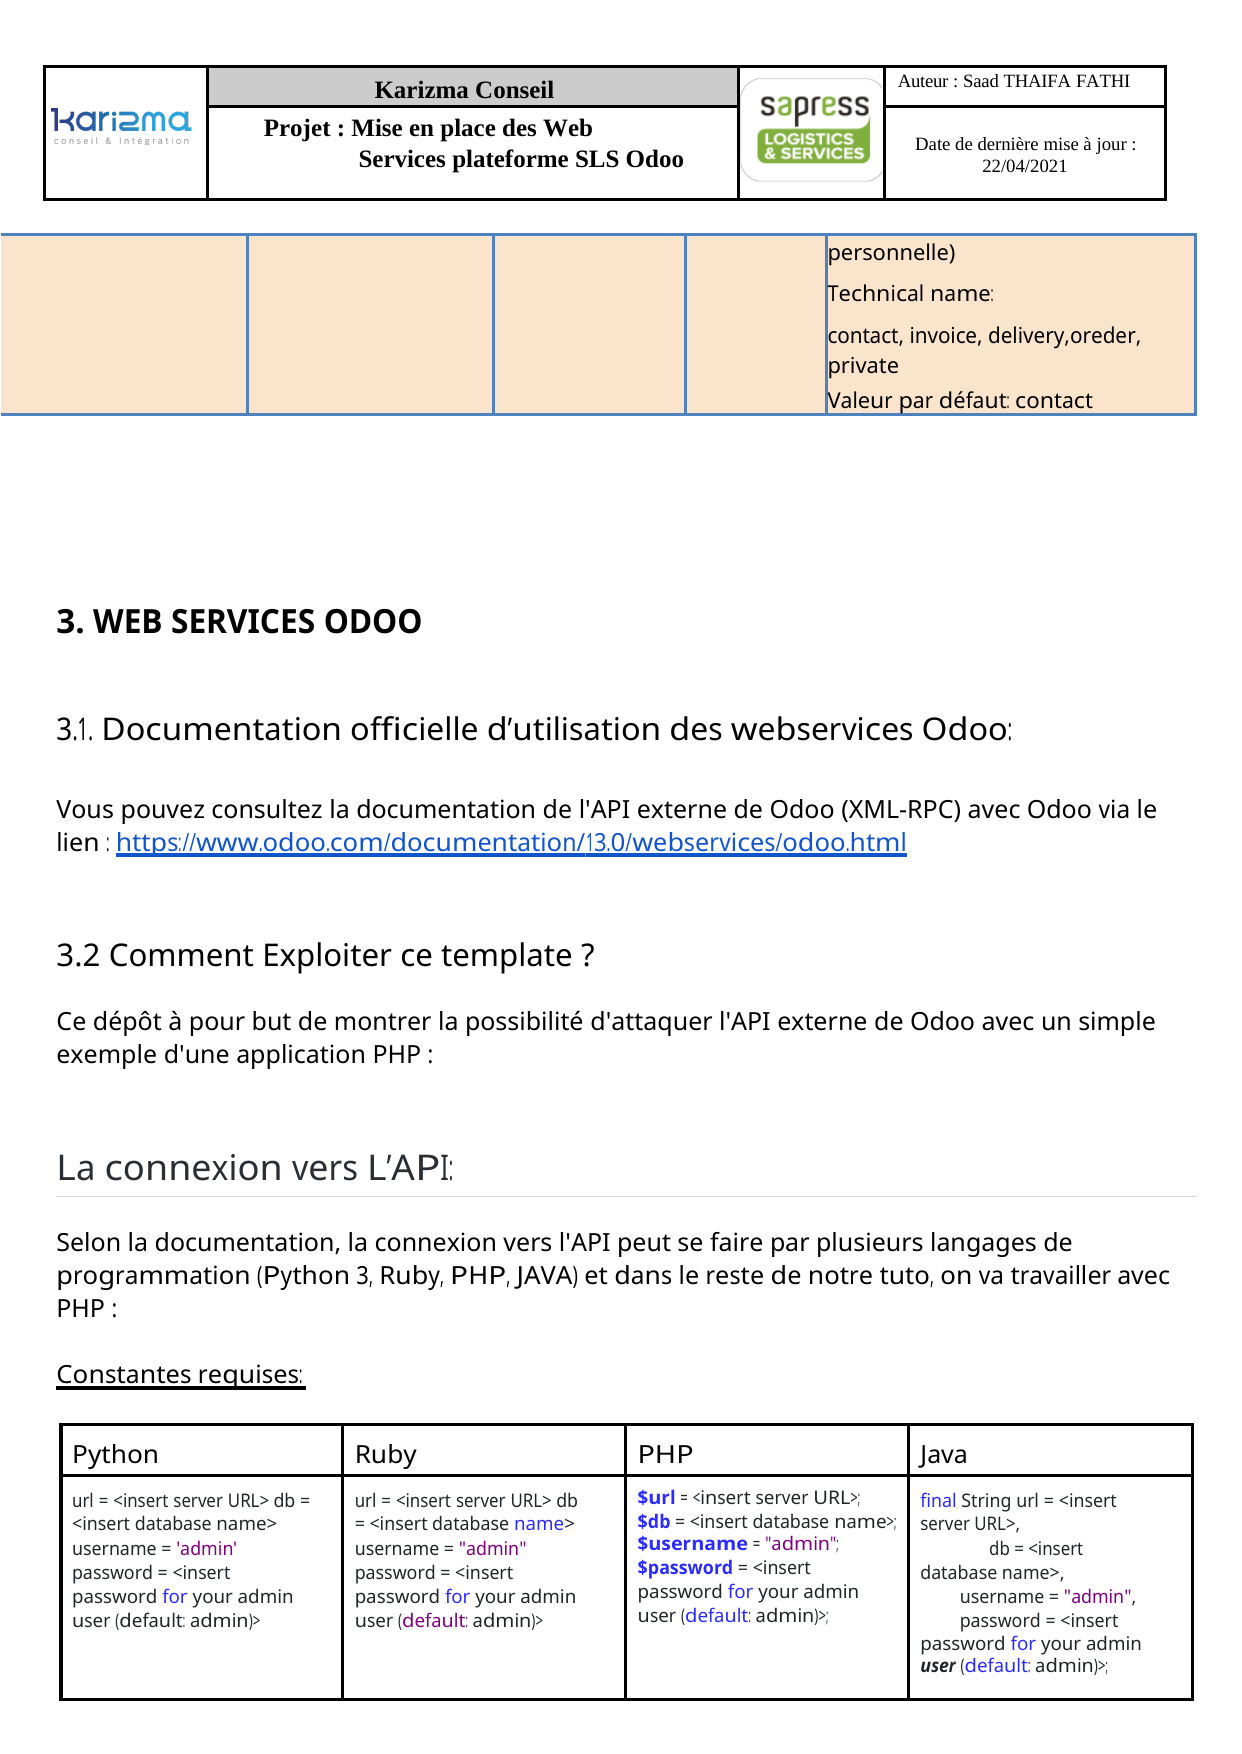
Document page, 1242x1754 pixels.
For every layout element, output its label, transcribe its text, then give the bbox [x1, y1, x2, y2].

table_header [687, 236, 825, 413]
subtitle La connexion vers L’API: [56, 1143, 1208, 1191]
table_header [495, 236, 684, 413]
table_header personnelle) Technical name: contact, invoice, delivery,oreder, private Valeur par défaut: contact [828, 236, 1194, 413]
text Ce dépôt à pour but de montrer la possibilité d'attaquer l'API externe de Odoo avec un simple exemple d'une application PHP : [56, 1004, 1208, 1071]
table_header [249, 236, 492, 413]
table_cell ﬁnal String url = <insert server URL>, db = <insert database name>, username = "admin", password = <insert password for your admin user (default: admin)>; [910, 1477, 1191, 1698]
table_header [1, 236, 246, 413]
table_header PHP [627, 1426, 907, 1474]
subtitle 3.1. Documentation ofﬁcielle d’utilisation des webservices Odoo: [56, 707, 1208, 750]
text Constantes requises: [56, 1357, 1208, 1391]
table_header Java [910, 1426, 1191, 1474]
table_cell url = <insert server URL> db = <insert database name> username = 'admin' password = <insert password for your admin user (default: admin)> [63, 1477, 341, 1698]
picture [51, 108, 192, 145]
table_header Python [63, 1426, 341, 1474]
text Selon la documentation, la connexion vers l'API peut se faire par plusieurs langages de programmation (Python 3, Ruby, PHP, JAVA) et dans le reste de notre tuto, on va travailler avec PHP : [56, 1225, 1208, 1325]
subtitle WEB SERVICES ODOO [56, 598, 1208, 644]
text Vous pouvez consultez la documentation de l'API externe de Odoo (XML-RPC) avec Odoo via le lien : https://www.odoo.com/documentation/13.0/webservices/odoo.html [56, 792, 1195, 859]
table_cell $url = <insert server URL>; $db = <insert database name>; $username = "admin"; $password = <insert password for your admin user (default: admin)>; [627, 1477, 907, 1698]
picture [740, 71, 883, 189]
table_cell url = <insert server URL> db = <insert database name> username = "admin" password = <insert password for your admin user (default: admin)> [344, 1477, 624, 1698]
table_header Ruby [344, 1426, 624, 1474]
subtitle 3.2 Comment Exploiter ce template ? [56, 933, 1208, 975]
